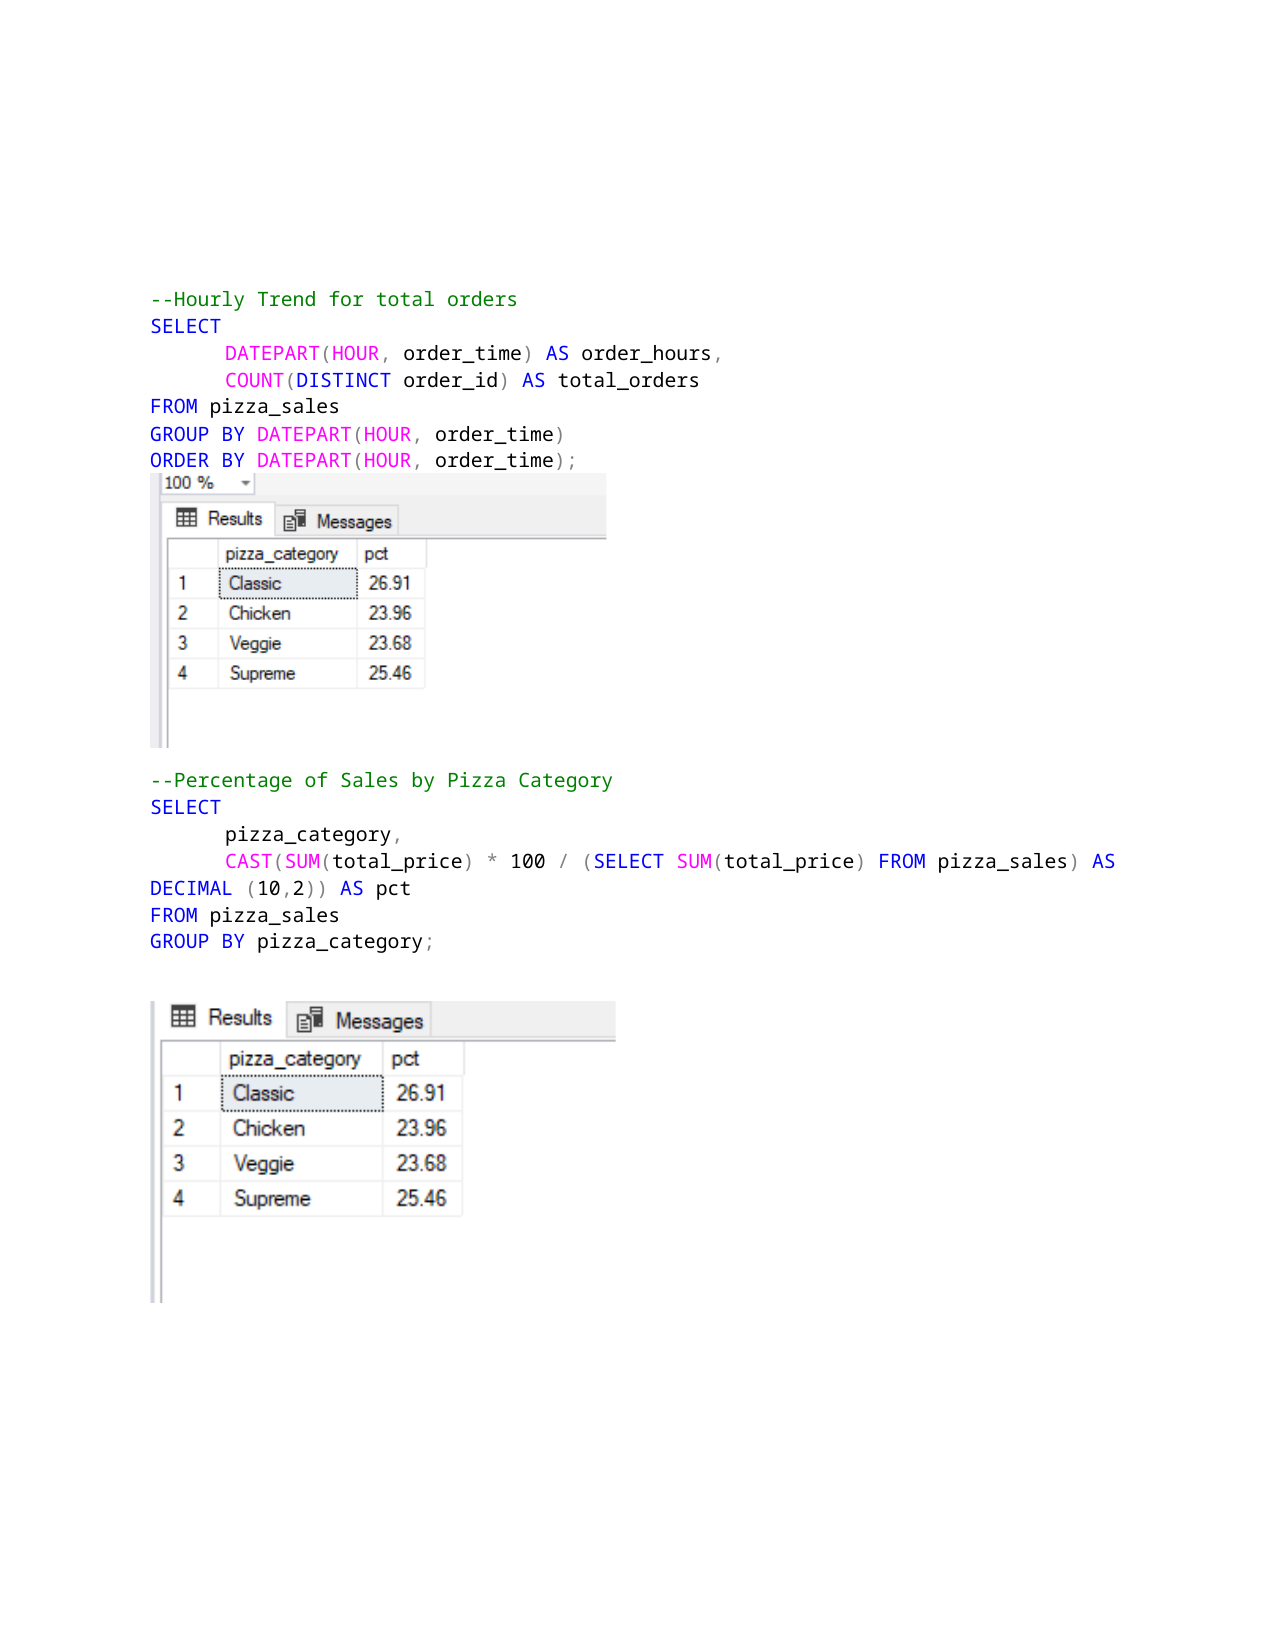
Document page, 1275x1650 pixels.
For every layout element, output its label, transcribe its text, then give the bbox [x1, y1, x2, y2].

text ORDER BY DATEPART(HOUR, order_time); [150, 447, 1125, 474]
picture [150, 1001, 616, 1303]
text SELECT [150, 793, 1125, 820]
text GROUP BY DATEPART(HOUR, order_time) [150, 420, 1125, 447]
text DATEPART(HOUR, order_time) AS order_hours, [150, 339, 1125, 366]
text --Hourly Trend for total orders [150, 285, 1125, 312]
text FROM pizza_sales [150, 393, 1125, 420]
text SELECT [150, 312, 1125, 339]
text CAST(SUM(total_price) * 100 / (SELECT SUM(total_price) FROM pizza_sales) AS DECIMAL (10,2)) AS pct [150, 847, 1125, 901]
picture [150, 473, 607, 748]
text pizza_category, [150, 820, 1125, 847]
text --Percentage of Sales by Pizza Category [150, 766, 1125, 793]
text FROM pizza_sales [150, 901, 1125, 928]
text COUNT(DISTINCT order_id) AS total_orders [150, 366, 1125, 393]
text GROUP BY pizza_category; [150, 928, 1125, 955]
